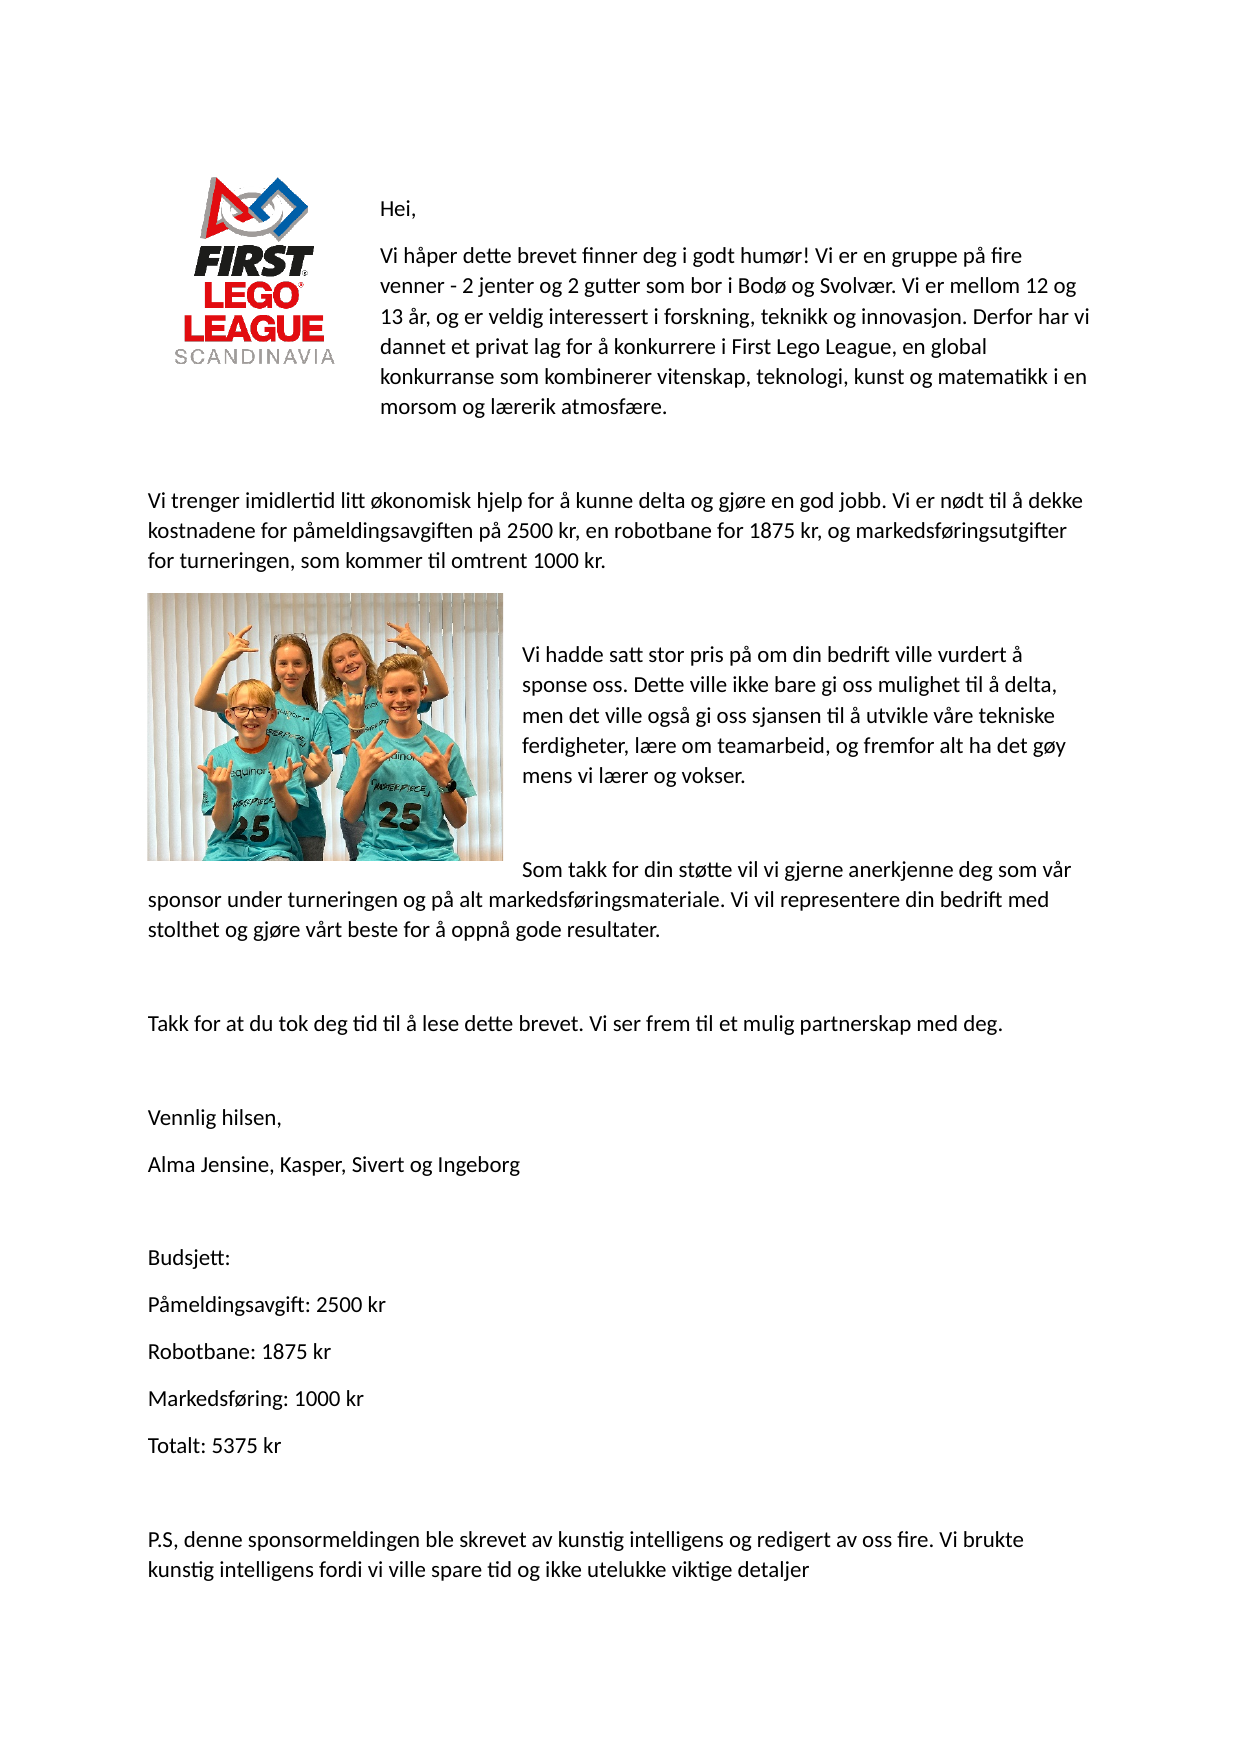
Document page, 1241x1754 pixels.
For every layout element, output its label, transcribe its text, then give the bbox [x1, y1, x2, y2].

text Vi hadde satt stor pris på om din bedrift ville vurdert å sponse oss. Dette ville ikke bare gi oss mulighet til å delta, men det ville også gi oss sjansen til å utvikle våre tekniske ferdigheter, lære om teamarbeid, og fremfor alt ha det gøy mens vi lærer og vokser. [504, 640, 1093, 789]
text Som takk for din støtte vil vi gjerne anerkjenne deg som vår sponsor under turneringen og på alt markedsføringsmateriale. Vi vil representere din bedrift med stolthet og gjøre vårt beste for å oppnå gode resultater. [148, 855, 1093, 943]
text Alma Jensine, Kasper, Sivert og Ingeborg [148, 1150, 1093, 1178]
text Budsjett: [148, 1243, 1093, 1271]
text Markedsføring: 1000 kr [148, 1384, 1093, 1412]
text Hei, [362, 194, 1093, 222]
text P.S, denne sponsormeldingen ble skrevet av kunstig intelligens og redigert av oss fire. Vi brukte kunstig intelligens fordi vi ville spare tid og ikke utelukke viktige detaljer [148, 1525, 1093, 1583]
picture [147, 593, 504, 861]
text Påmeldingsavgift: 2500 kr [148, 1290, 1093, 1318]
text Vi trenger imidlertid litt økonomisk hjelp for å kunne delta og gjøre en god jobb. Vi er nødt til å dekke kostnadene for påmeldingsavgiften på 2500 kr, en robotbane for 1875 kr, og markedsføringsutgifter for turneringen, som kommer til omtrent 1000 kr. [148, 486, 1093, 574]
text Robotbane: 1875 kr [148, 1337, 1093, 1365]
text Takk for at du tok deg tid til å lese dette brevet. Vi ser frem til et mulig partnerskap med deg. [148, 1009, 1093, 1037]
text Vennlig hilsen, [148, 1103, 1093, 1131]
picture [147, 147, 362, 394]
text Vi håper dette brevet finner deg i godt humør! Vi er en gruppe på fire venner - 2 jenter og 2 gutter som bor i Bodø og Svolvær. Vi er mellom 12 og 13 år, og er veldig interessert i forskning, teknikk og innovasjon. Derfor har vi dannet et privat lag for å konkurrere i First Lego League, en global konkurranse som kombinerer vitenskap, teknologi, kunst og matematikk i en morsom og lærerik atmosfære. [148, 241, 1093, 420]
text Totalt: 5375 kr [148, 1431, 1093, 1459]
